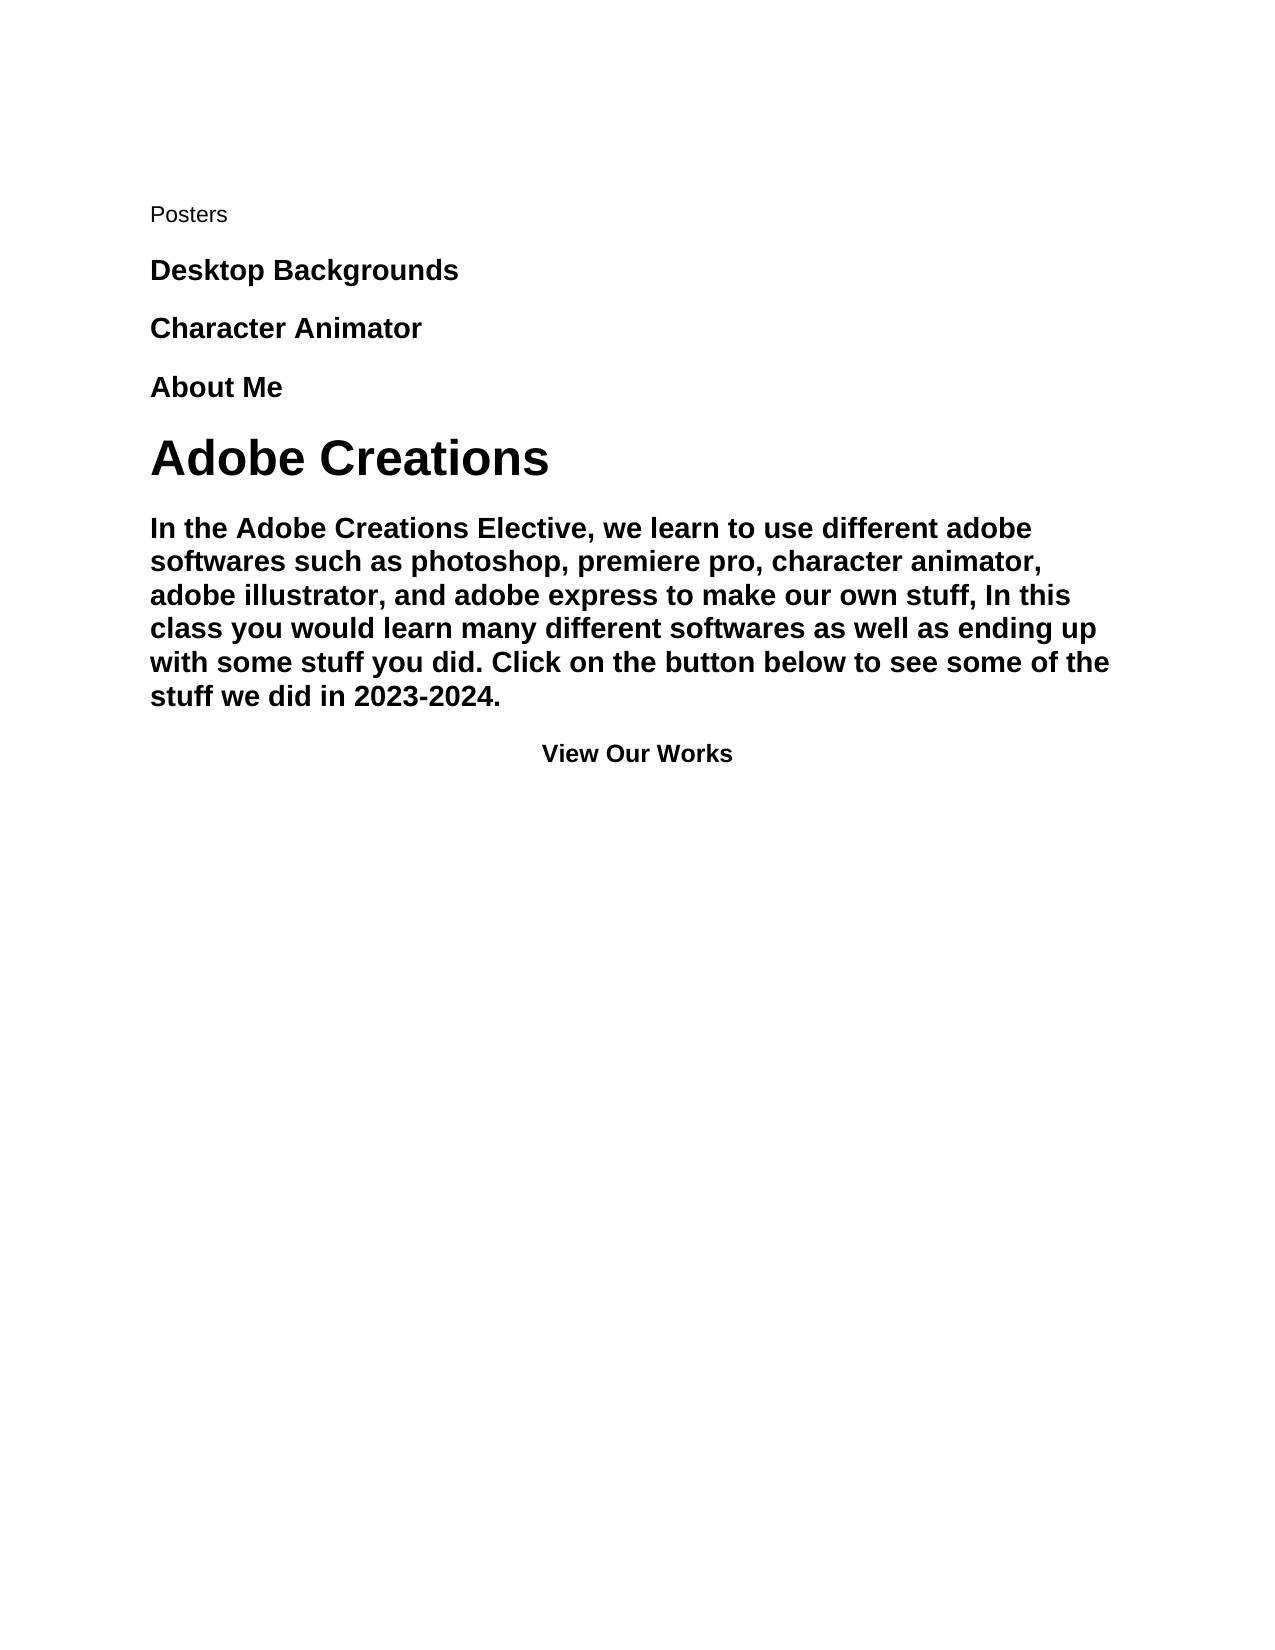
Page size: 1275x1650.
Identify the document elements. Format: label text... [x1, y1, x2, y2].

subtitle Character Animator [150, 311, 1125, 345]
subtitle View Our Works [150, 739, 1125, 767]
text Posters [150, 201, 1125, 228]
subtitle Adobe Creations [150, 428, 1125, 486]
subtitle In the Adobe Creations Elective, we learn to use different adobe softwares such as photoshop, premiere pro, character animator, adobe illustrator, and adobe express to make our own stuff, In this class you would learn many different softwares as well as ending up with some stuff you did. Click on the button below to see some of the stuff we did in 2023-2024. [150, 511, 1125, 712]
subtitle About Me [150, 370, 1125, 403]
subtitle Desktop Backgrounds [150, 253, 1125, 286]
